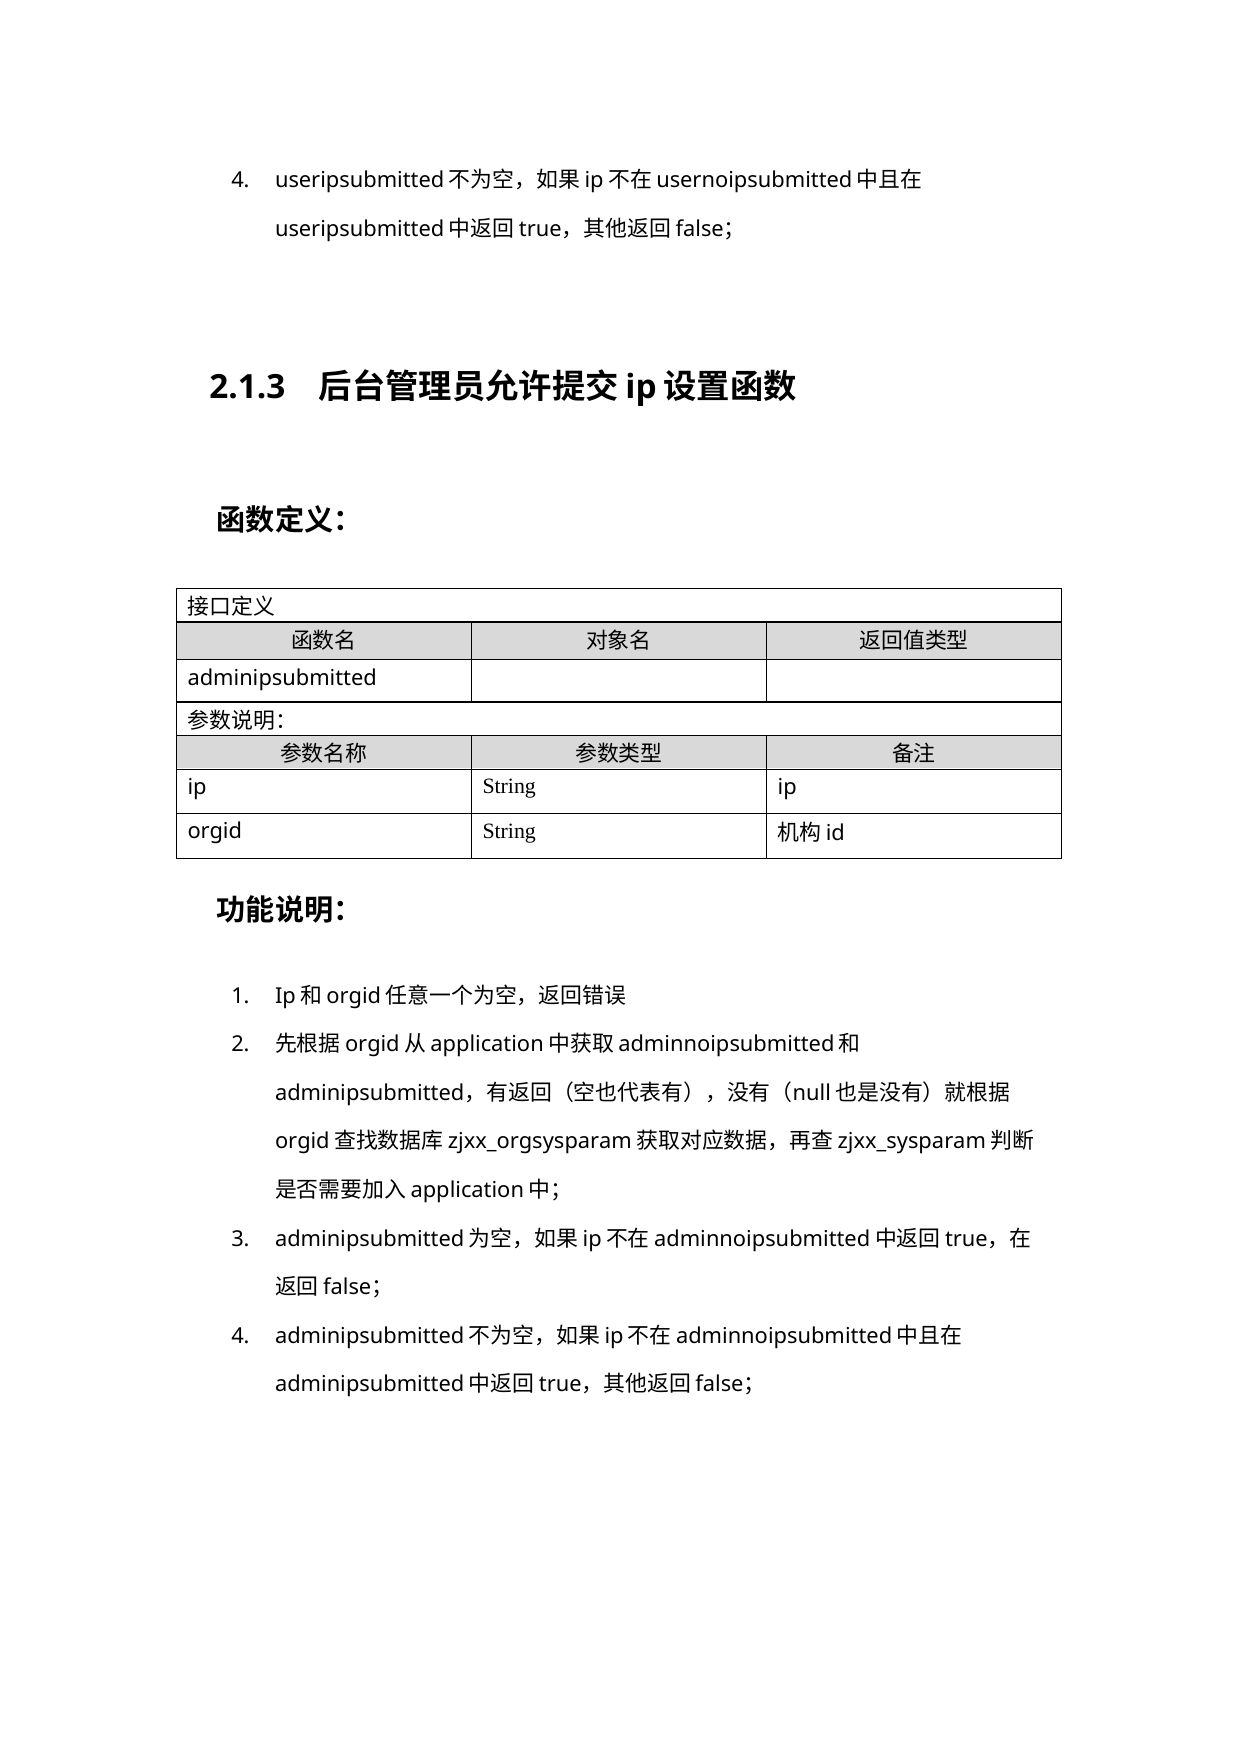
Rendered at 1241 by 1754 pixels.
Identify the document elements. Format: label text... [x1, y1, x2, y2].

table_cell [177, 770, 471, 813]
text 后台管理员允许提交ip设置函数 [209, 351, 1031, 416]
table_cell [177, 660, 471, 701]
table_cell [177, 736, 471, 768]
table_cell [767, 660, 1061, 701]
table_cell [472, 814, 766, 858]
text 功能说明： [187, 875, 1053, 940]
text 函数定义： [187, 485, 1053, 550]
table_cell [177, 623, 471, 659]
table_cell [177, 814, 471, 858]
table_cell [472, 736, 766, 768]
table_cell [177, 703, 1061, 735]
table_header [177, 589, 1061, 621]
list Ip和orgid任意一个为空，返回错误 [231, 977, 1053, 1010]
list adminipsubmitted为空，如果ip不在adminnoipsubmitted中返回true，在返回false； [231, 1220, 1053, 1302]
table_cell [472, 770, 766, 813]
list useripsubmitted不为空，如果ip不在usernoipsubmitted中且在useripsubmitted中返回true，其他返回false； [231, 162, 1053, 243]
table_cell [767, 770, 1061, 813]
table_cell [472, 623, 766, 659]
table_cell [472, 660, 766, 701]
list adminipsubmitted不为空，如果ip不在adminnoipsubmitted中且在adminipsubmitted中返回true，其他返回false； [231, 1317, 1053, 1399]
list 先根据orgid从application中获取adminnoipsubmitted和adminipsubmitted，有返回（空也代表有），没有（null也是没有）就根据orgid查找数据库zjxx_orgsysparam获取对应数据，再查zjxx_sysparam判断是否需要加入application中； [231, 1026, 1053, 1204]
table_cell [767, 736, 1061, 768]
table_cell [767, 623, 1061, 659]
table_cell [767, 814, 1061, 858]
